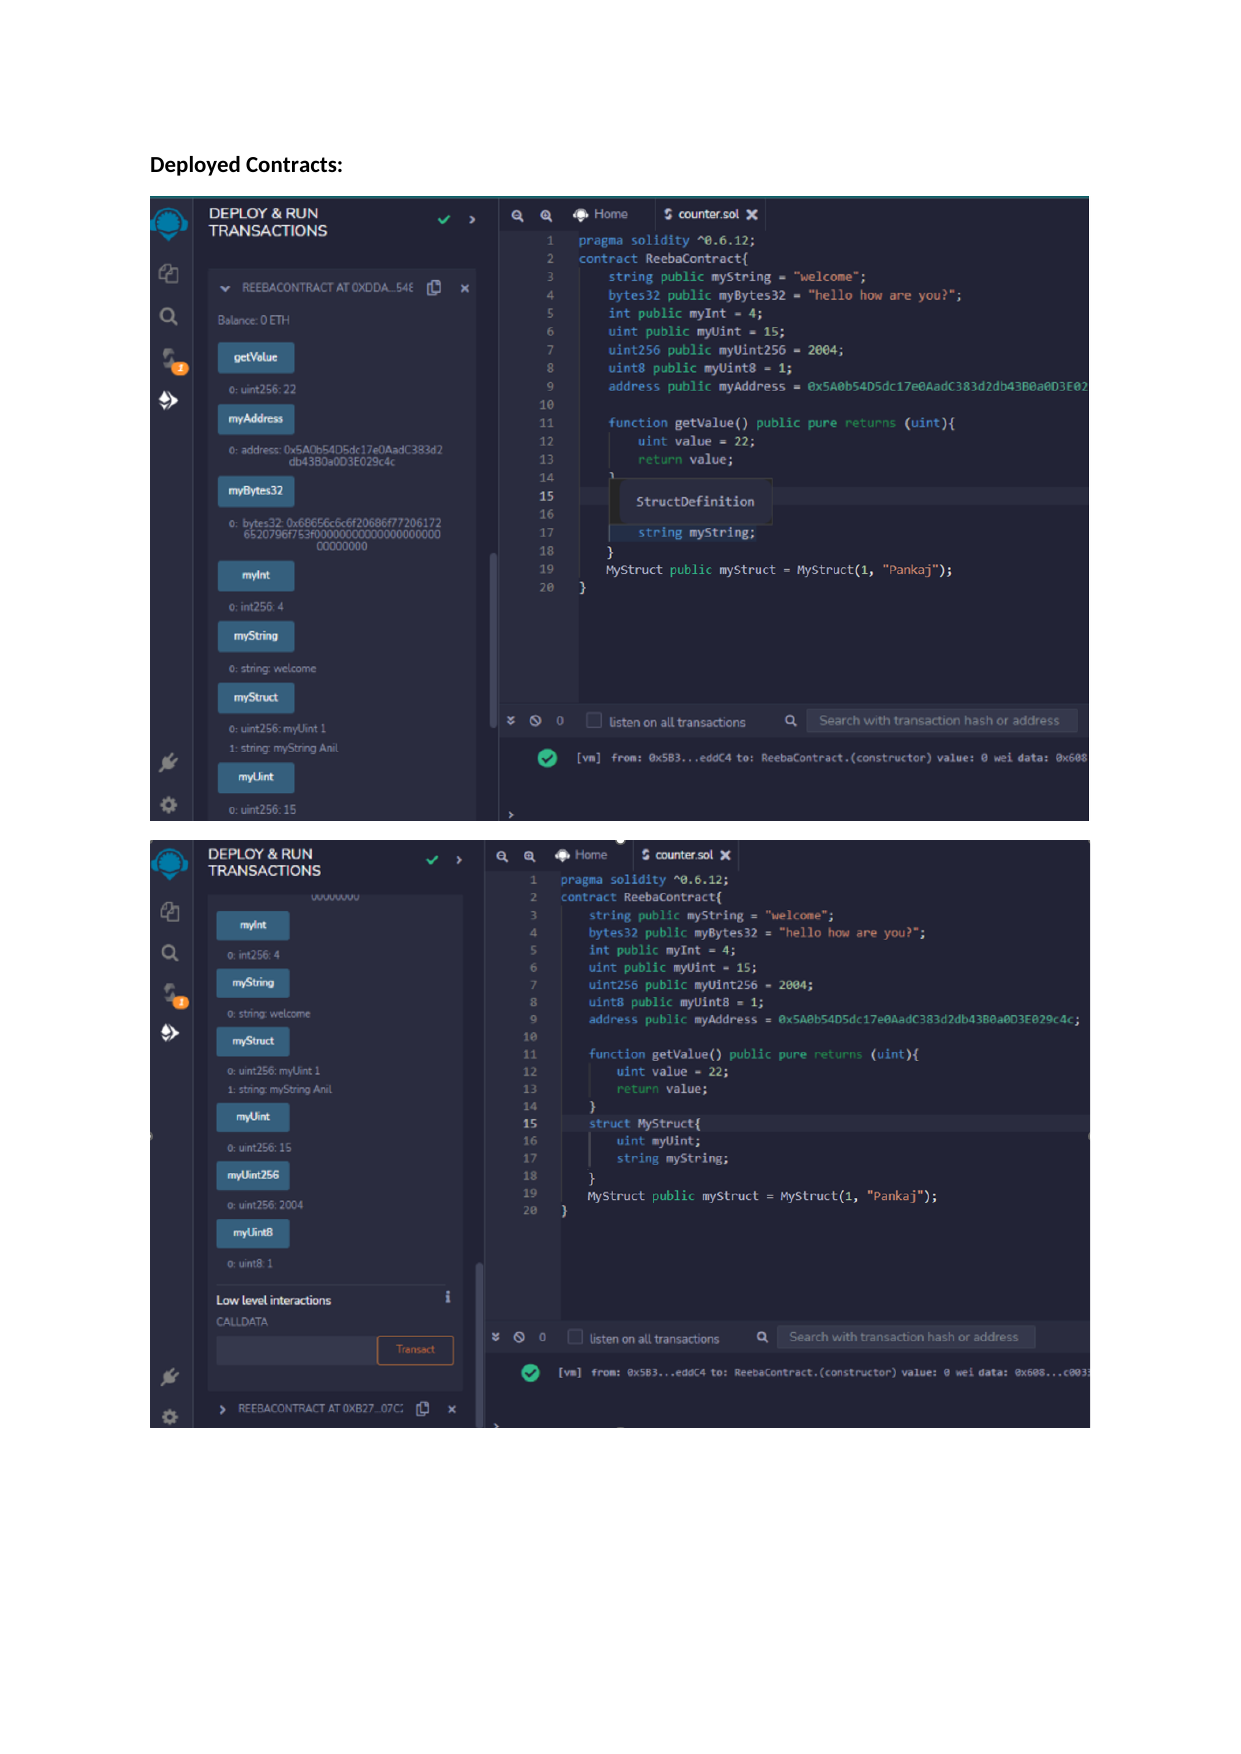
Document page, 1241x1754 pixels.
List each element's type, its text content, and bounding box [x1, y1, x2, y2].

text Deployed Contracts: [150, 150, 1090, 178]
picture [150, 840, 1091, 1428]
picture [150, 196, 1091, 821]
